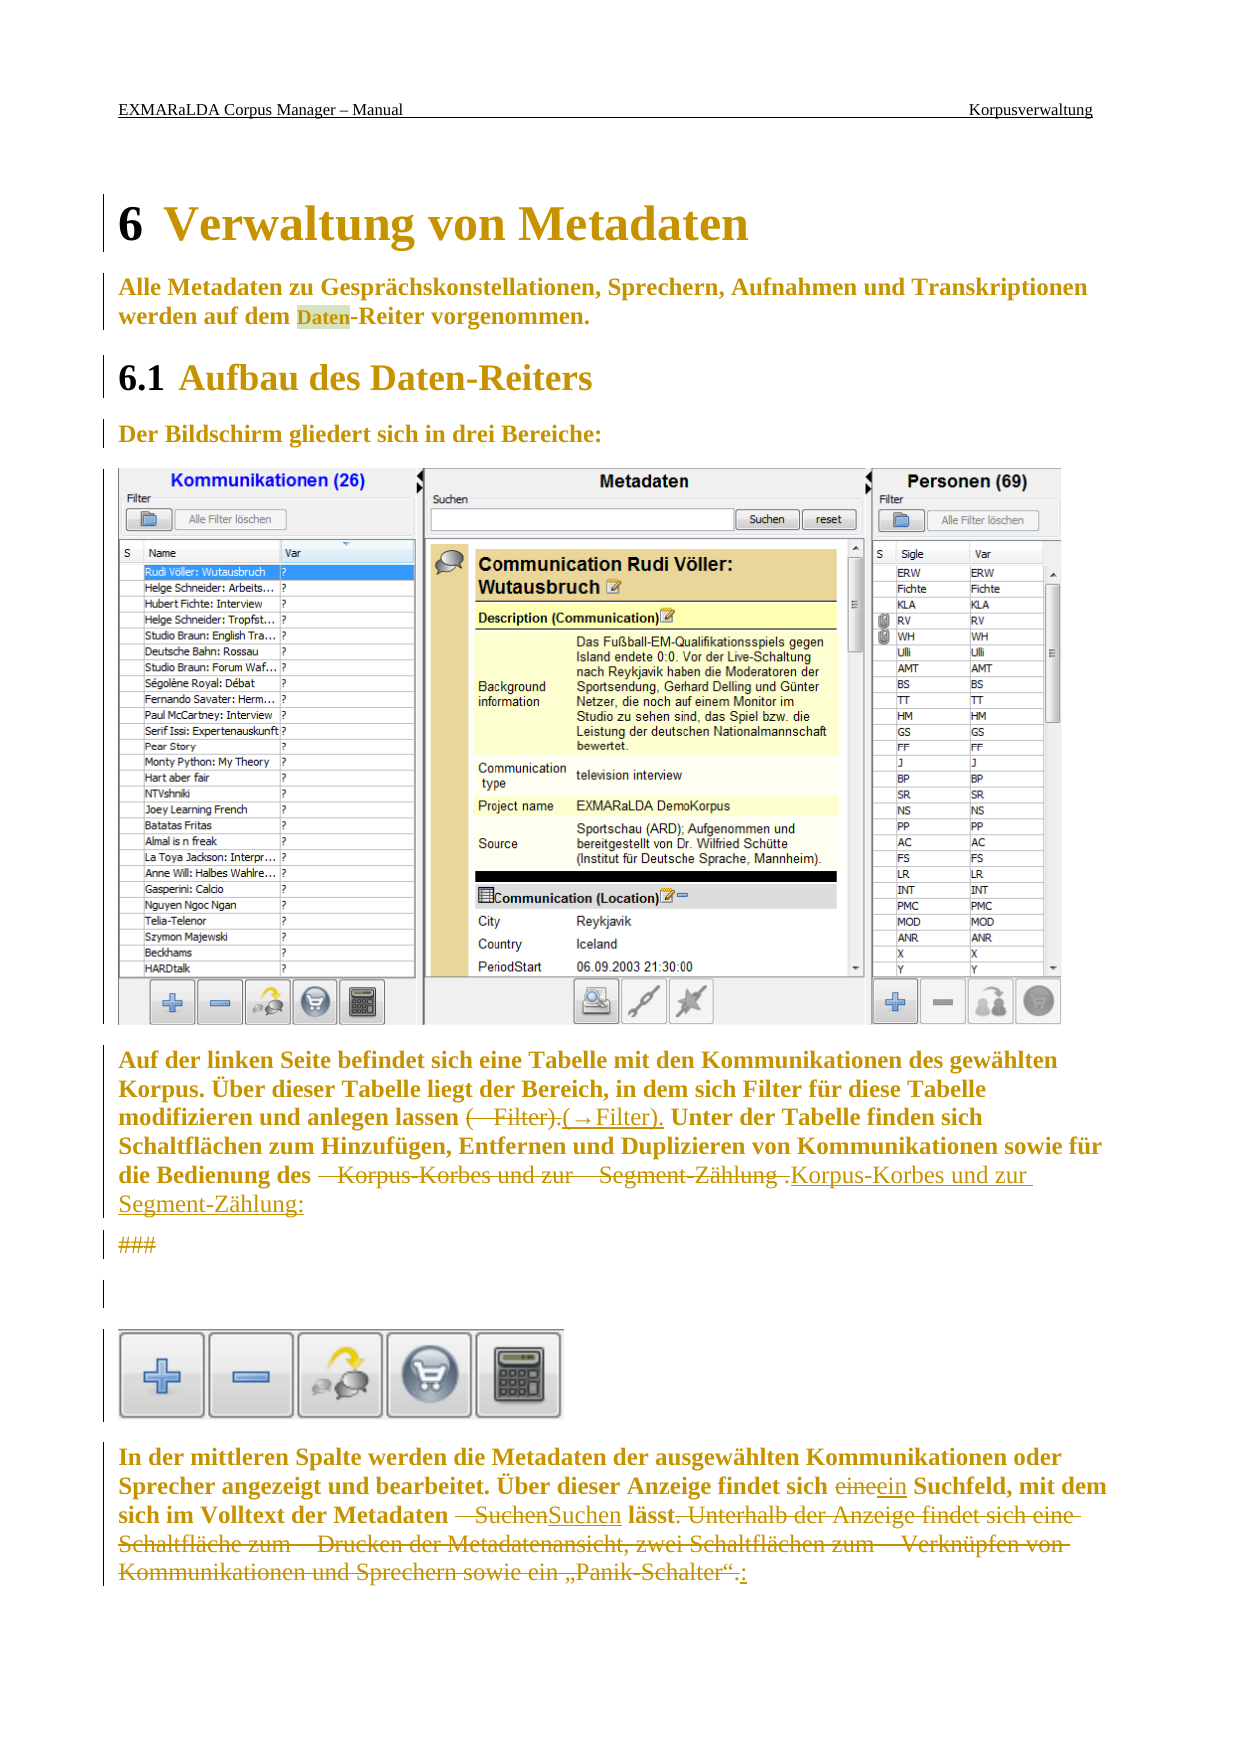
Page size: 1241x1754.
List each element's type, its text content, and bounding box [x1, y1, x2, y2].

picture [118, 468, 1062, 1025]
picture [118, 1329, 564, 1422]
subtitle Aufbau des Daten-Reiters [118, 355, 1122, 398]
text Der Bildschirm gliedert sich in drei Bereiche: [118, 419, 1122, 448]
text Alle Metadaten zu Gesprächskonstellationen, Sprechern, Aufnahmen und Transkriptionen werden auf dem Daten-Reiter vorgenommen. [118, 272, 1122, 330]
subtitle Verwaltung von Metadaten [118, 194, 1122, 252]
text In der mittleren Spalte werden die Metadaten der ausgewählten Kommunikationen oder Sprecher angezeigt und bearbeitet. Über dieser Anzeige findet sich Suchfeld, mit dem sich im Volltext der Metadaten lässt [118, 1442, 1122, 1586]
text Auf der linken Seite befindet sich eine Tabelle mit den Kommunikationen des gewählten Korpus. Über dieser Tabelle liegt der Bereich, in dem sich Filter für diese Tabelle modifizieren und anlegen lassen Unter der Tabelle finden sich Schaltflächen zum Hinzufügen, Entfernen und Duplizieren von Kommunikationen sowie für die Bedienung des [118, 1045, 1122, 1217]
